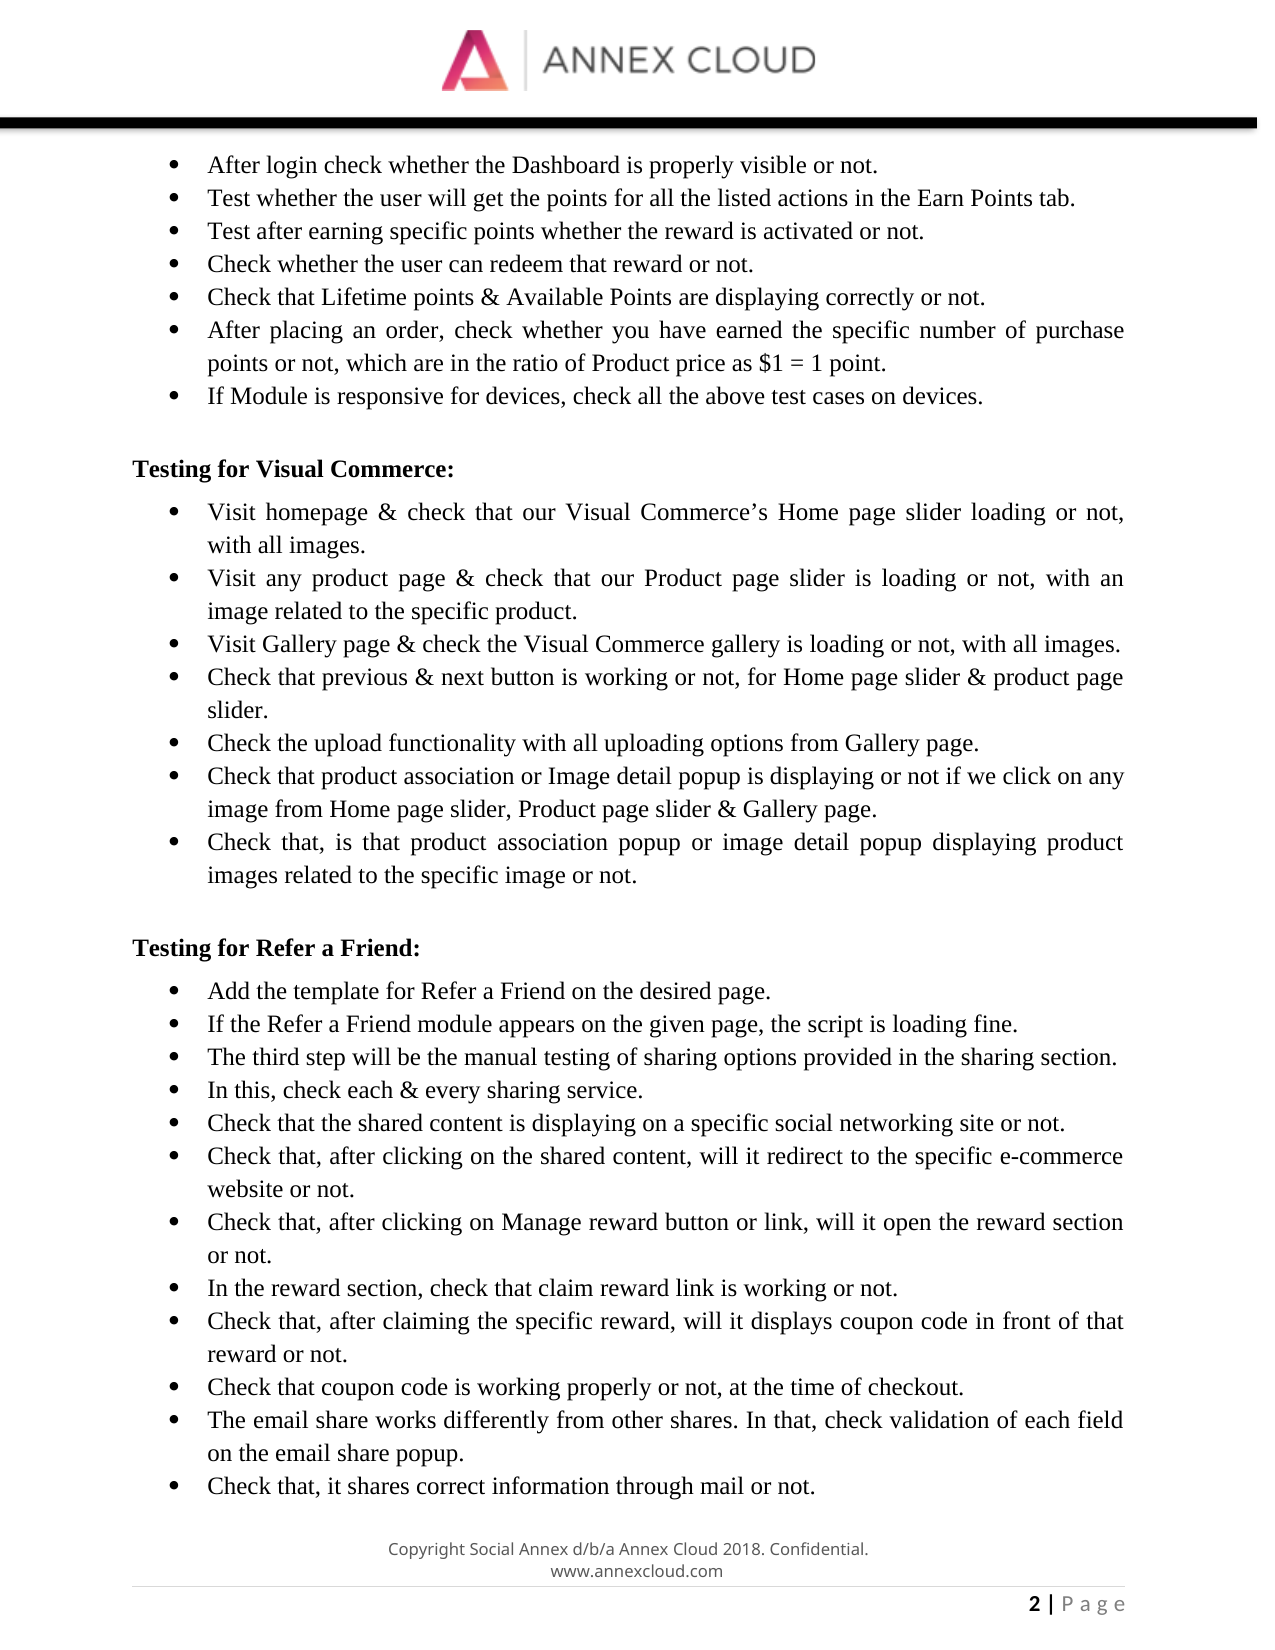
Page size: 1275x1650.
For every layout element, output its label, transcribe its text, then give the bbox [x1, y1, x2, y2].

list Check that product association or Image detail popup is displaying or not if we click on any image from Home page slider, Product page slider & Gallery page. [169, 761, 1125, 823]
list Check that the shared content is displaying on a specific social networking site or not. [169, 1108, 1125, 1137]
list Testing for Visual Commerce: [132, 454, 1125, 482]
list Check that previous & next button is working or not, for Home page slider & product page slider. [169, 662, 1125, 724]
list Check that coupon code is working properly or not, at the time of checkout. [169, 1372, 1125, 1401]
list The email share works differently from other shares. In that, check validation of each field on the email share popup. [169, 1405, 1125, 1467]
list Check that, is that product association popup or image detail popup displaying product images related to the specific image or not. [169, 827, 1125, 889]
list Check that Lifetime points & Available Points are displaying correctly or not. [169, 282, 1125, 311]
list Test after earning specific points whether the reward is activated or not. [169, 216, 1125, 245]
list Check the upload functionality with all uploading options from Gallery page. [169, 728, 1125, 757]
list After login check whether the Dashboard is properly visible or not. [169, 150, 1125, 179]
list In this, check each & every sharing service. [169, 1075, 1125, 1103]
picture [441, 30, 816, 91]
list Visit homepage & check that our Visual Commerce’s Home page slider loading or not, with all images. [169, 497, 1125, 559]
list After placing an order, check whether you have earned the specific number of purchase points or not, which are in the ratio of Product price as $1 = 1 point. [169, 315, 1125, 377]
list Check that, after claiming the specific reward, will it displays coupon code in front of that reward or not. [169, 1306, 1125, 1368]
list The third step will be the manual testing of sharing options provided in the sharing section. [169, 1042, 1125, 1071]
list Testing for Refer a Friend: [132, 933, 1125, 961]
list Check that, after clicking on Manage reward button or link, will it open the reward section or not. [169, 1207, 1125, 1269]
list In the reward section, check that claim reward link is working or not. [169, 1273, 1125, 1302]
list If the Refer a Friend module appears on the given page, the script is loading fine. [169, 1009, 1125, 1037]
list Visit any product page & check that our Product page slider is loading or not, with an image related to the specific product. [169, 563, 1125, 625]
list If Module is responsive for devices, check all the above test cases on devices. [169, 381, 1125, 410]
list Test whether the user will get the points for all the listed actions in the Earn Points tab. [169, 183, 1125, 212]
list Visit Gallery page & check the Visual Commerce gallery is loading or not, with all images. [169, 629, 1125, 658]
list Add the template for Refer a Friend on the desired page. [169, 976, 1125, 1004]
list Check whether the user can redeem that reward or not. [169, 249, 1125, 278]
list Check that, it shares correct information through mail or not. [169, 1471, 1125, 1500]
list Check that, after clicking on the shared content, will it redirect to the specific e-commerce website or not. [169, 1141, 1125, 1203]
